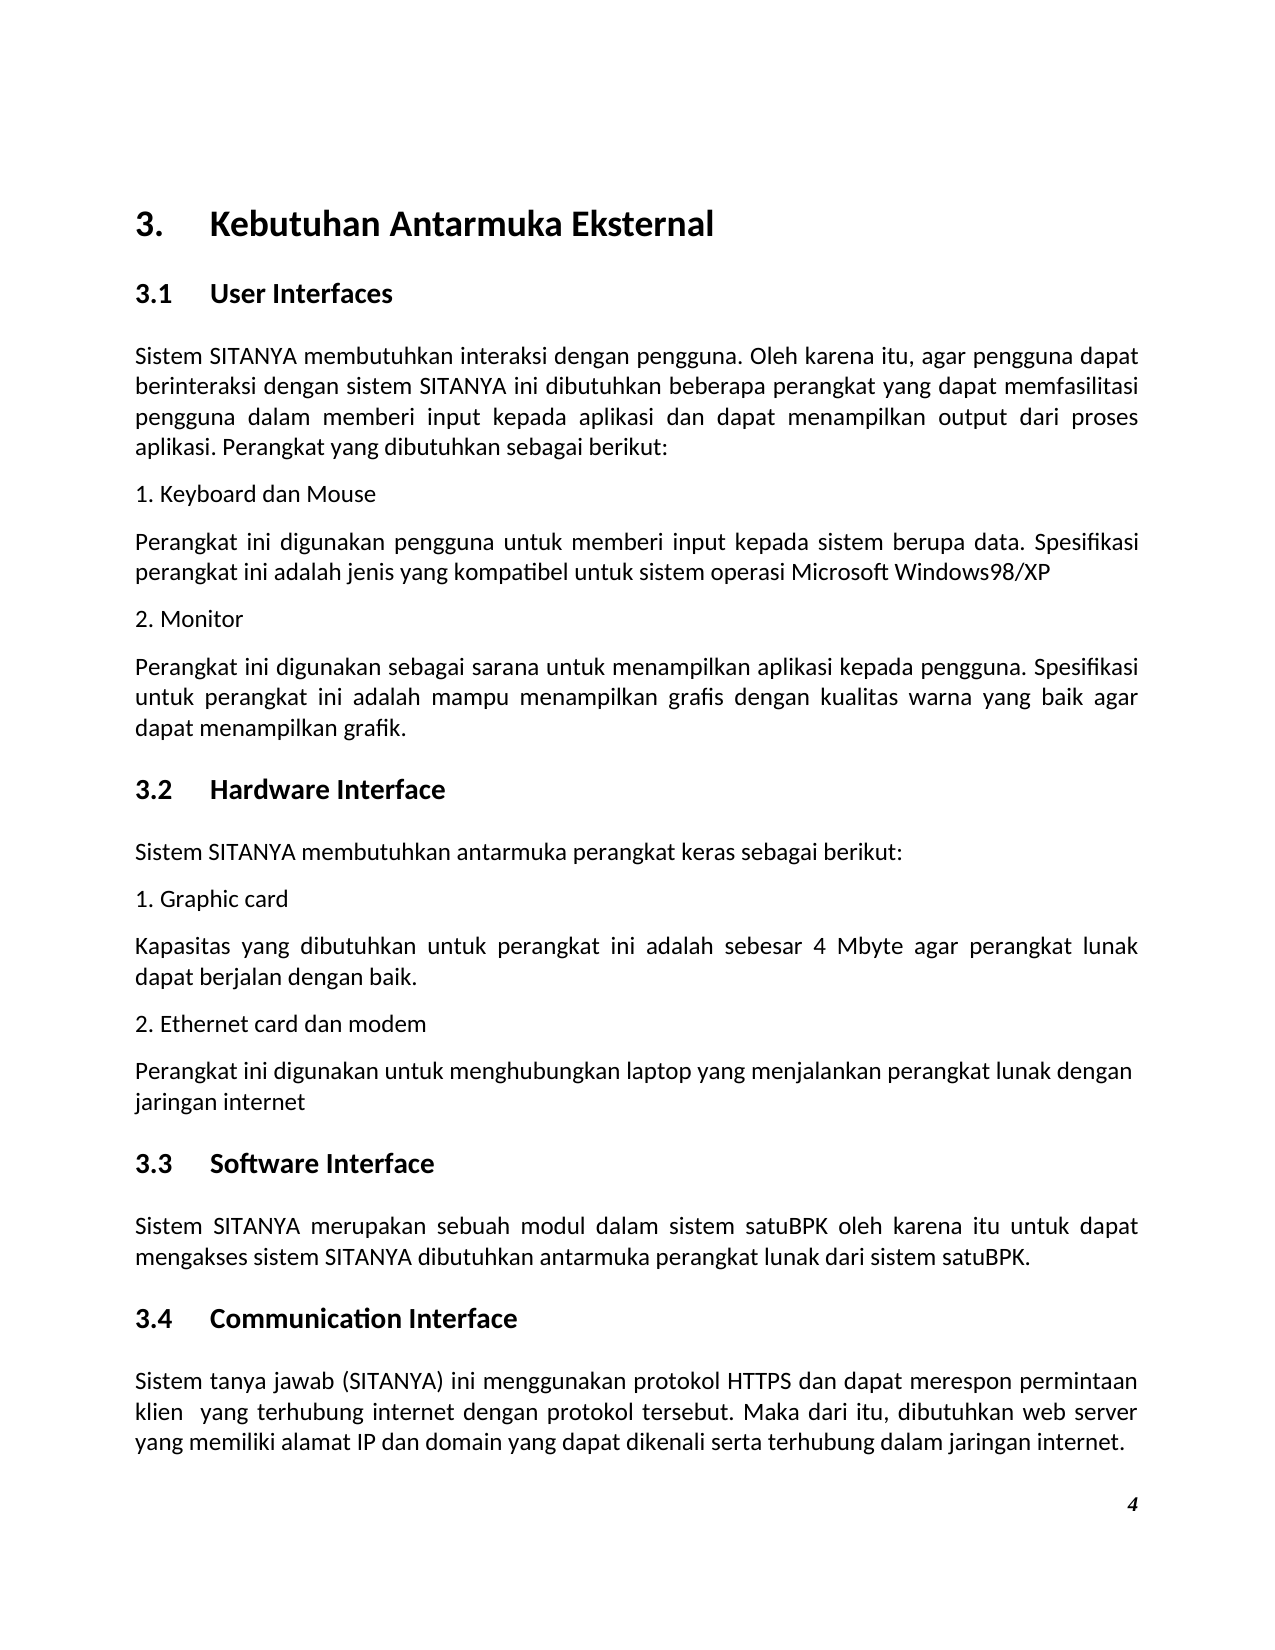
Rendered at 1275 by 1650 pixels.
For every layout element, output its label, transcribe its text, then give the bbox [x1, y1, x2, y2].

text Perangkat ini digunakan untuk menghubungkan laptop yang menjalankan perangkat lunak dengan jaringan internet [135, 1055, 1140, 1116]
list Ethernet card dan modem [135, 1008, 1140, 1039]
subtitle Hardware Interface [135, 771, 1140, 807]
subtitle Communication Interface [135, 1301, 1140, 1336]
subtitle User Interfaces [135, 275, 1140, 311]
text Kapasitas yang dibutuhkan untuk perangkat ini adalah sebesar 4 Mbyte agar perangkat lunak dapat berjalan dengan baik. [135, 931, 1140, 992]
text Sistem SITANYA membutuhkan antarmuka perangkat keras sebagai berikut: [135, 836, 1140, 867]
subtitle Software Interface [135, 1146, 1140, 1181]
list Monitor [135, 603, 1140, 634]
text Sistem SITANYA merupakan sebuah modul dalam sistem satuBPK oleh karena itu untuk dapat mengakses sistem SITANYA dibutuhkan antarmuka perangkat lunak dari sistem satuBPK. [135, 1210, 1140, 1271]
text Perangkat ini digunakan sebagai sarana untuk menampilkan aplikasi kepada pengguna. Spesifikasi untuk perangkat ini adalah mampu menampilkan grafis dengan kualitas warna yang baik agar dapat menampilkan grafik. [135, 651, 1140, 742]
list Keyboard dan Mouse [135, 478, 1140, 509]
text Perangkat ini digunakan pengguna untuk memberi input kepada sistem berupa data. Spesifikasi perangkat ini adalah jenis yang kompatibel untuk sistem operasi Microsoft Windows98/XP [135, 526, 1140, 587]
text Sistem tanya jawab (SITANYA) ini menggunakan protokol HTTPS dan dapat merespon permintaan klien yang terhubung internet dengan protokol tersebut. Maka dari itu, dibutuhkan web server yang memiliki alamat IP dan domain yang dapat dikenali serta terhubung dalam jaringan internet. [135, 1365, 1140, 1457]
text Sistem SITANYA membutuhkan interaksi dengan pengguna. Oleh karena itu, agar pengguna dapat berinteraksi dengan sistem SITANYA ini dibutuhkan beberapa perangkat yang dapat memfasilitasi pengguna dalam memberi input kepada aplikasi dan dapat menampilkan output dari proses aplikasi. Perangkat yang dibutuhkan sebagai berikut: [135, 340, 1140, 462]
list Graphic card [135, 883, 1140, 914]
subtitle Kebutuhan Antarmuka Eksternal [135, 200, 1140, 246]
